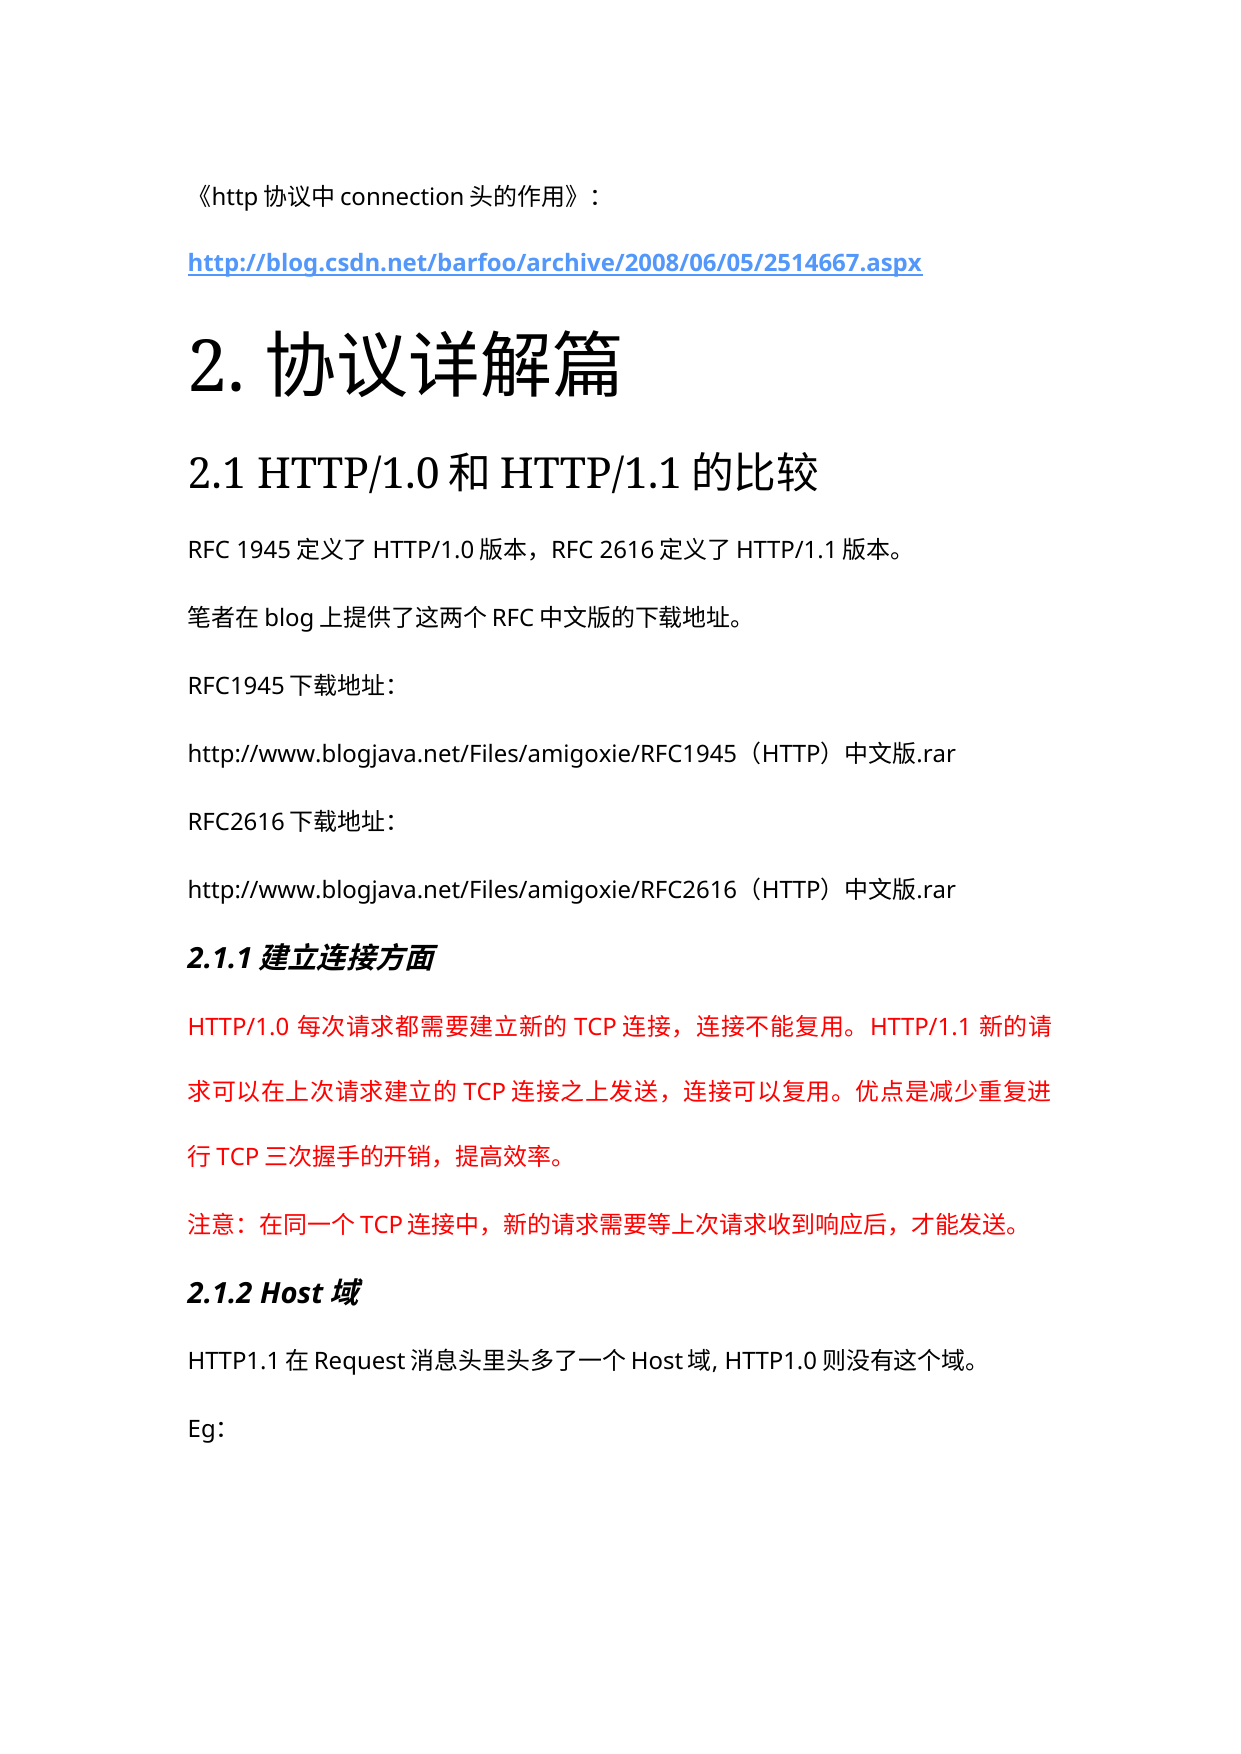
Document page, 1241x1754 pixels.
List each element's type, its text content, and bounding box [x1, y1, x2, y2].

text http://www.blogjava.net/Files/amigoxie/RFC2616（HTTP）中文版.rar [187, 856, 1053, 921]
text http://blog.csdn.net/barfoo/archive/2008/06/05/2514667.aspx [187, 230, 1053, 295]
text 笔者在blog上提供了这两个RFC中文版的下载地址。 [187, 583, 1053, 648]
text HTTP/1.0 每次请求都需要建立新的TCP连接，连接不能复用。HTTP/1.1 新的请求可以在上次请求建立的TCP连接之上发送，连接可以复用。优点是减少重复进行TCP三次握手的开销，提高效率。 [187, 992, 1053, 1187]
text Eg： [187, 1394, 1053, 1459]
text 2.1 HTTP/1.0和HTTP/1.1的比较 [187, 438, 1053, 503]
text HTTP1.1在Request消息头里头多了一个Host域, HTTP1.0则没有这个域。 [187, 1326, 1053, 1391]
text 2. 协议详解篇 [187, 295, 1053, 425]
text RFC2616下载地址： [187, 788, 1053, 853]
text 注意：在同一个TCP连接中，新的请求需要等上次请求收到响应后，才能发送。 [187, 1190, 1053, 1255]
text http://www.blogjava.net/Files/amigoxie/RFC1945（HTTP）中文版.rar [187, 719, 1053, 784]
text 2.1.1建立连接方面 [187, 924, 1053, 989]
text 2.1.2 Host域 [187, 1258, 1053, 1323]
text RFC 1945定义了HTTP/1.0版本，RFC 2616定义了HTTP/1.1版本。 [187, 515, 1053, 580]
text 《http协议中connection头的作用》： [187, 162, 1053, 227]
text RFC1945下载地址： [187, 651, 1053, 716]
